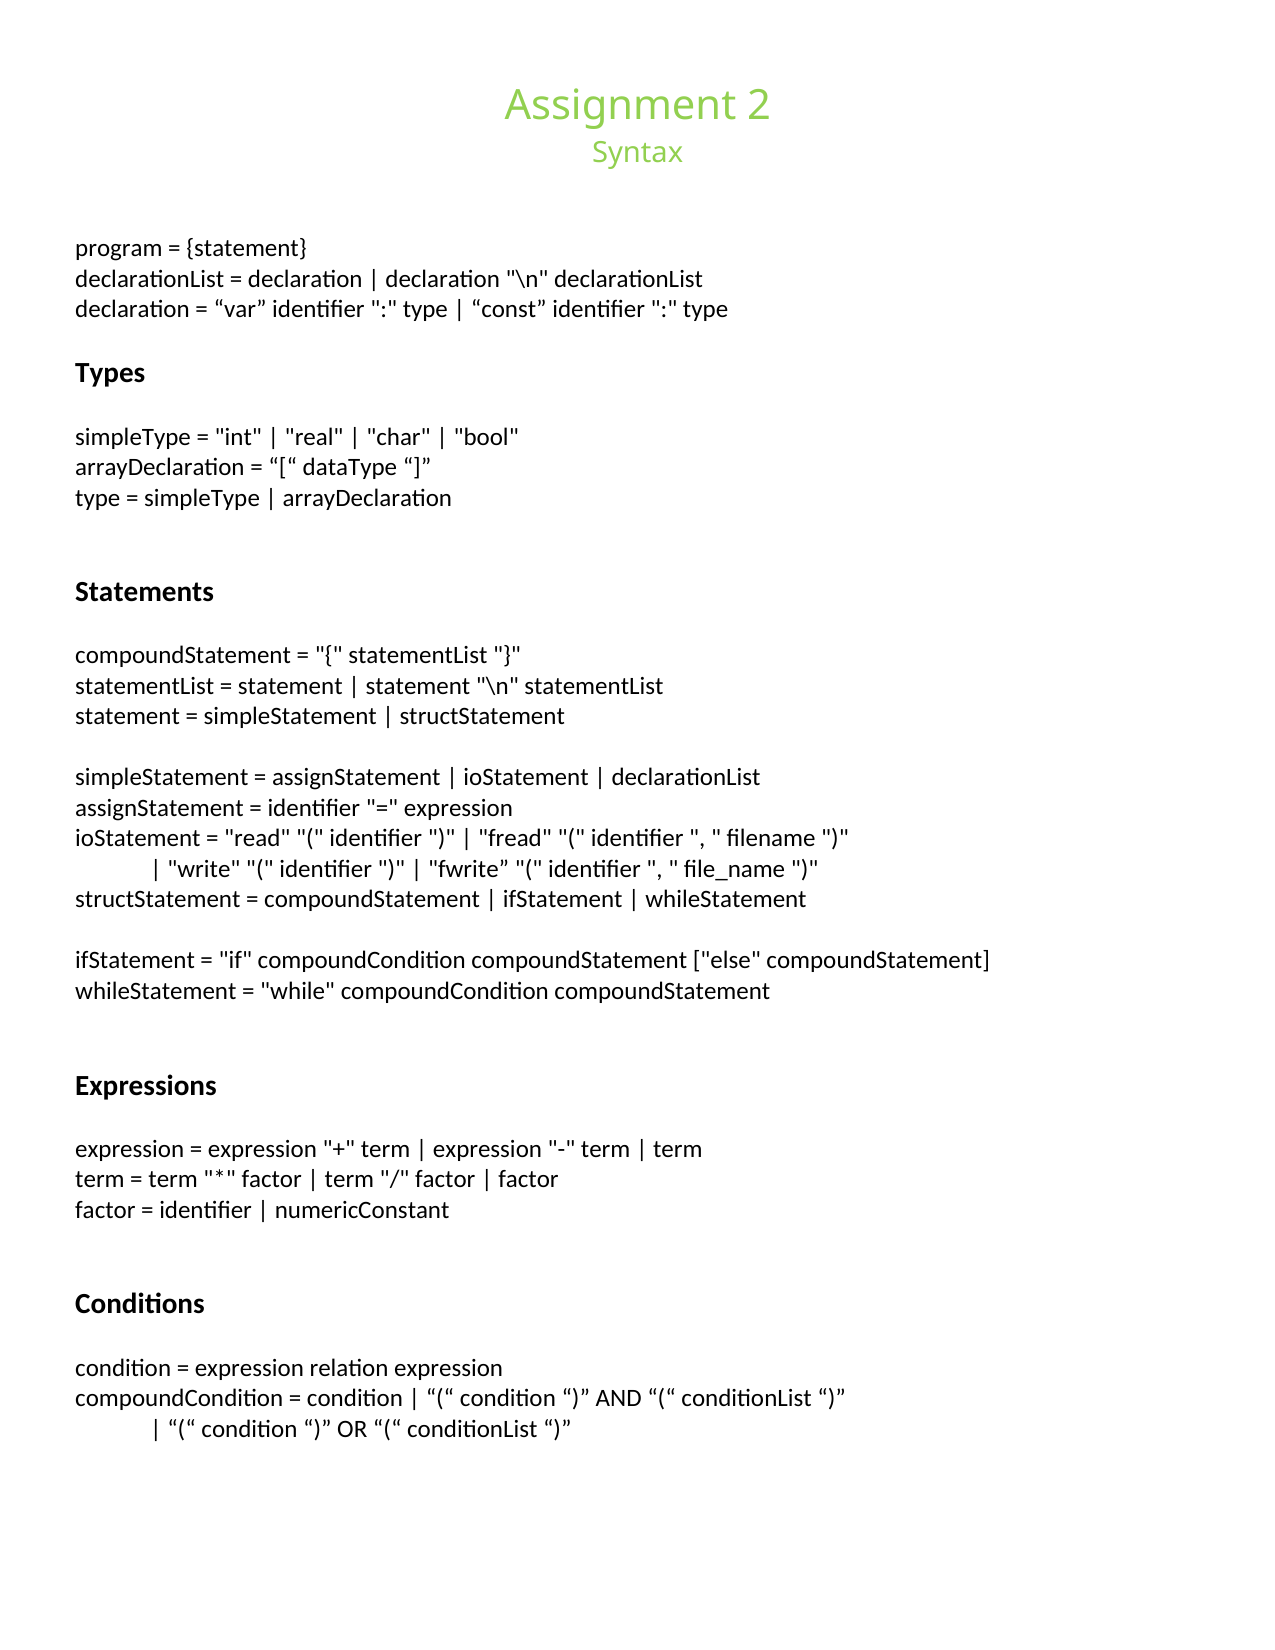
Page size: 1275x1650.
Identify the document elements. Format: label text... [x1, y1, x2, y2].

text statementList = statement | statement "\n" statementList [75, 670, 1200, 701]
text compoundCondition = condition | “(“ condition “)” AND “(“ conditionList “)” [75, 1382, 1200, 1413]
text Assignment 2 [75, 75, 1200, 132]
text factor = identifier | numericConstant [75, 1194, 1200, 1224]
text declaration = “var” identifier ":" type | “const” identifier ":" type [75, 293, 1200, 324]
text statement = simpleStatement | structStatement [75, 701, 1200, 731]
text condition = expression relation expression [75, 1352, 1200, 1382]
text | "write" "(" identifier ")" | "fwrite” "(" identifier ", " file_name ")" [75, 853, 1200, 884]
text Expressions [75, 1067, 1200, 1102]
text Statements [75, 573, 1200, 609]
text Conditions [75, 1286, 1200, 1321]
text structStatement = compoundStatement | ifStatement | whileStatement [75, 884, 1200, 914]
text term = term "*" factor | term "/" factor | factor [75, 1163, 1200, 1194]
text arrayDeclaration = “[“ dataType “]” [75, 451, 1200, 482]
text simpleStatement = assignStatement | ioStatement | declarationList [75, 762, 1200, 792]
text ifStatement = "if" compoundCondition compoundStatement ["else" compoundStatement] [75, 945, 1200, 975]
text compoundStatement = "{" statementList "}" [75, 639, 1200, 670]
text assignStatement = identifier "=" expression [75, 792, 1200, 823]
text type = simpleType | arrayDeclaration [75, 482, 1200, 512]
text simpleType = "int" | "real" | "char" | "bool" [75, 421, 1200, 451]
text | “(“ condition “)” OR “(“ conditionList “)” [75, 1413, 1200, 1443]
text whileStatement = "while" compoundCondition compoundStatement [75, 975, 1200, 1006]
text ioStatement = "read" "(" identifier ")" | "fread" "(" identifier ", " filename ")" [75, 823, 1200, 853]
text Types [75, 354, 1200, 390]
text program = {statement} [75, 232, 1200, 263]
text Syntax [75, 132, 1200, 171]
text declarationList = declaration | declaration "\n" declarationList [75, 263, 1200, 293]
text expression = expression "+" term | expression "-" term | term [75, 1133, 1200, 1163]
